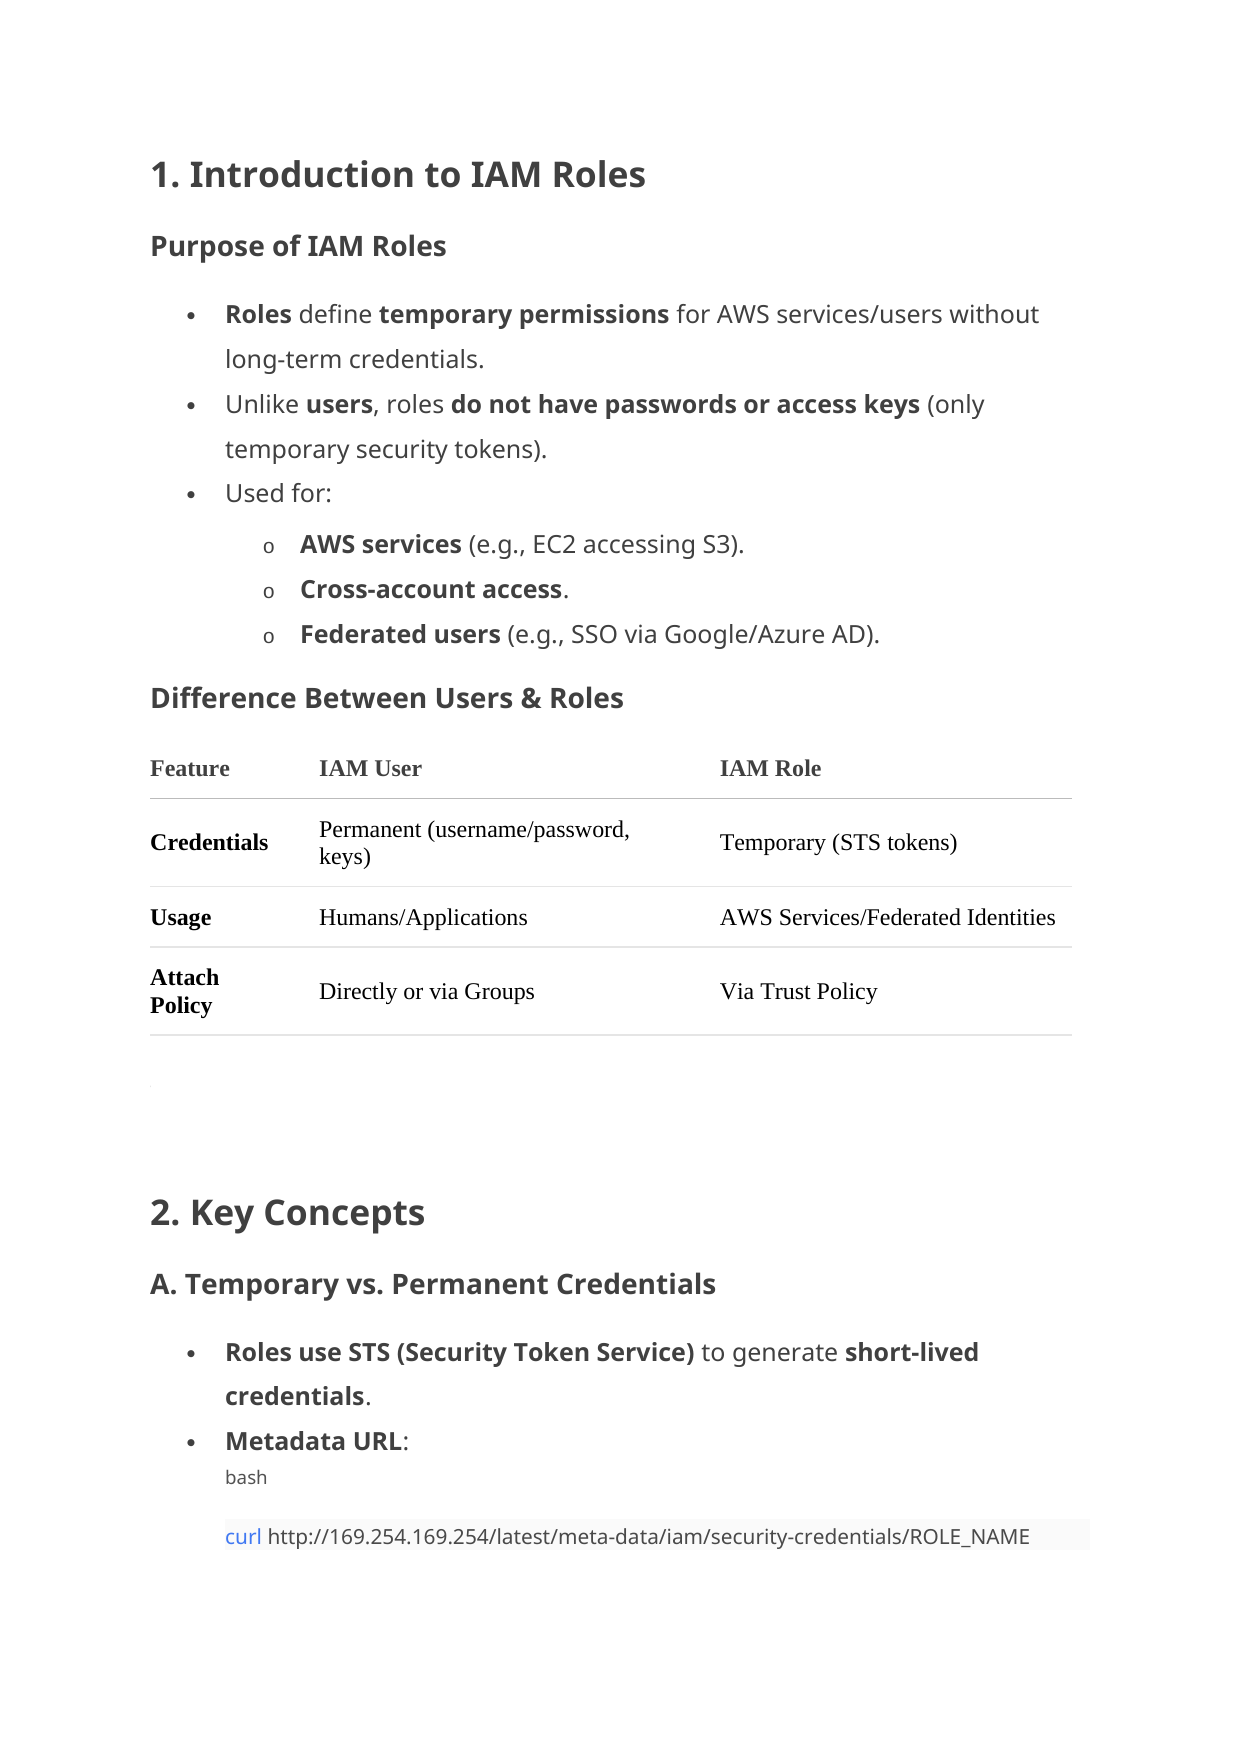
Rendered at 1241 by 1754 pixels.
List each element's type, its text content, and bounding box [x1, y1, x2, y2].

text curl http://169.254.169.254/latest/meta-data/iam/security-credentials/ROLE_NAME [225, 1519, 1090, 1550]
list Metadata URL: [187, 1413, 1090, 1458]
list Used for: [187, 465, 1090, 510]
table_cell Humans/Applications [303, 887, 704, 946]
text bash [225, 1464, 1090, 1489]
table_cell Permanent (username/password, keys) [303, 799, 704, 886]
list Cross-account access. [262, 561, 1090, 606]
text 2. Key Concepts [150, 1187, 1090, 1235]
table_cell Usage [150, 887, 303, 946]
text Difference Between Users & Roles [150, 679, 1090, 717]
table_header Feature [150, 739, 303, 797]
table_cell Temporary (STS tokens) [704, 799, 1072, 886]
table_header IAM Role [704, 739, 1072, 797]
table_cell Credentials [150, 799, 303, 886]
list Roles use STS (Security Token Service) to generate short-lived credentials. [187, 1324, 1090, 1413]
list Unlike users, roles do not have passwords or access keys (only temporary security tokens). [187, 376, 1090, 465]
table_cell Directly or via Groups [303, 948, 704, 1034]
table_cell Attach Policy [150, 948, 303, 1034]
text 1. Introduction to IAM Roles [150, 150, 1090, 198]
table_header IAM User [303, 739, 704, 797]
text Purpose of IAM Roles [150, 227, 1090, 265]
list AWS services (e.g., EC2 accessing S3). [262, 516, 1090, 561]
text A. Temporary vs. Permanent Credentials [150, 1264, 1090, 1302]
list Federated users (e.g., SSO via Google/Azure AD). [262, 606, 1090, 650]
list Roles define temporary permissions for AWS services/users without long-term credentials. [187, 287, 1090, 376]
table_cell AWS Services/Federated Identities [704, 887, 1072, 946]
table_cell Via Trust Policy [704, 948, 1072, 1034]
